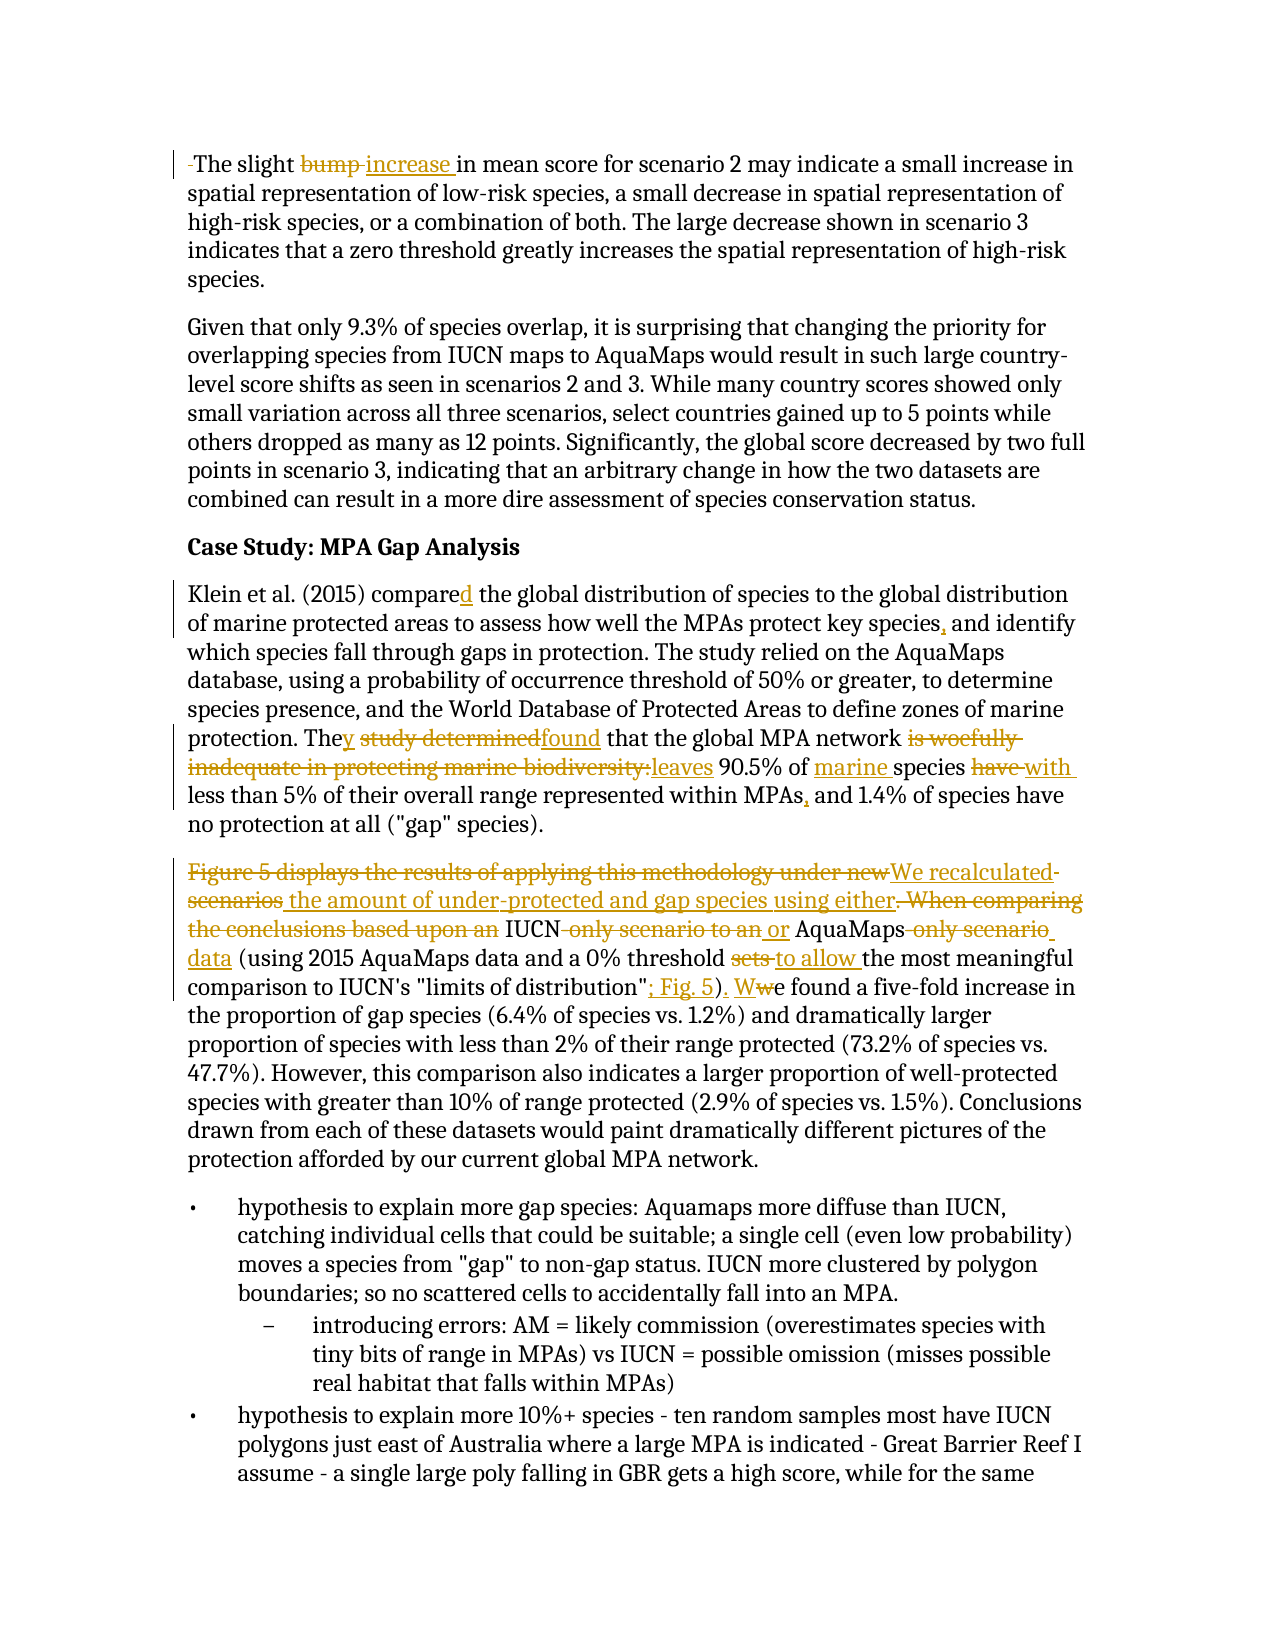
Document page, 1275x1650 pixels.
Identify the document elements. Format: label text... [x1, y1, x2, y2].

text Case Study: MPA Gap Analysis [187, 532, 1087, 561]
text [187, 150, 1087, 294]
list hypothesis to explain more gap species: Aquamaps more diffuse than IUCN, catching individual cells that could be suitable; a single cell (even low probability) moves a species from "gap" to non-gap status. IUCN more clustered by polygon boundaries; so no scattered cells to accidentally fall into an MPA. [187, 1192, 1087, 1307]
text Klein et al. (2015) compare the global distribution of species to the global distribution of marine protected areas to assess how well the MPAs protect key species and identify which species fall through gaps in protection. The study relied on the AquaMaps database, using a probability of occurrence threshold of 50% or greater, to determine species presence, and the World Database of Protected Areas to define zones of marine protection. The that the global MPA network 90.5% of species less than 5% of their overall range represented within MPAs and 1.4% of species have no protection at all ("gap" species). [187, 580, 1087, 839]
text Given that only 9.3% of species overlap, it is surprising that changing the priority for overlapping species from IUCN maps to AquaMaps would result in such large country-level score shifts as seen in scenarios 2 and 3. While many country scores showed only small variation across all three scenarios, select countries gained up to 5 points while others dropped as many as 12 points. Significantly, the global score decreased by two full points in scenario 3, indicating that an arbitrary change in how the two datasets are combined can result in a more dire assessment of species conservation status. [187, 312, 1087, 514]
text IUCN AquaMaps (using 2015 AquaMaps data and a 0% threshold the most meaningful comparison to IUCN's "limits of distribution") e found a five-fold increase in the proportion of gap species (6.4% of species vs. 1.2%) and dramatically larger proportion of species with less than 2% of their range protected (73.2% of species vs. 47.7%). However, this comparison also indicates a larger proportion of well-protected species with greater than 10% of range protected (2.9% of species vs. 1.5%). Conclusions drawn from each of these datasets would paint dramatically different pictures of the protection afforded by our current global MPA network. [187, 857, 1087, 1174]
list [187, 1401, 1087, 1487]
list introducing errors: AM = likely commission (overestimates species with tiny bits of range in MPAs) vs IUCN = possible omission (misses possible real habitat that falls within MPAs) [262, 1311, 1087, 1397]
